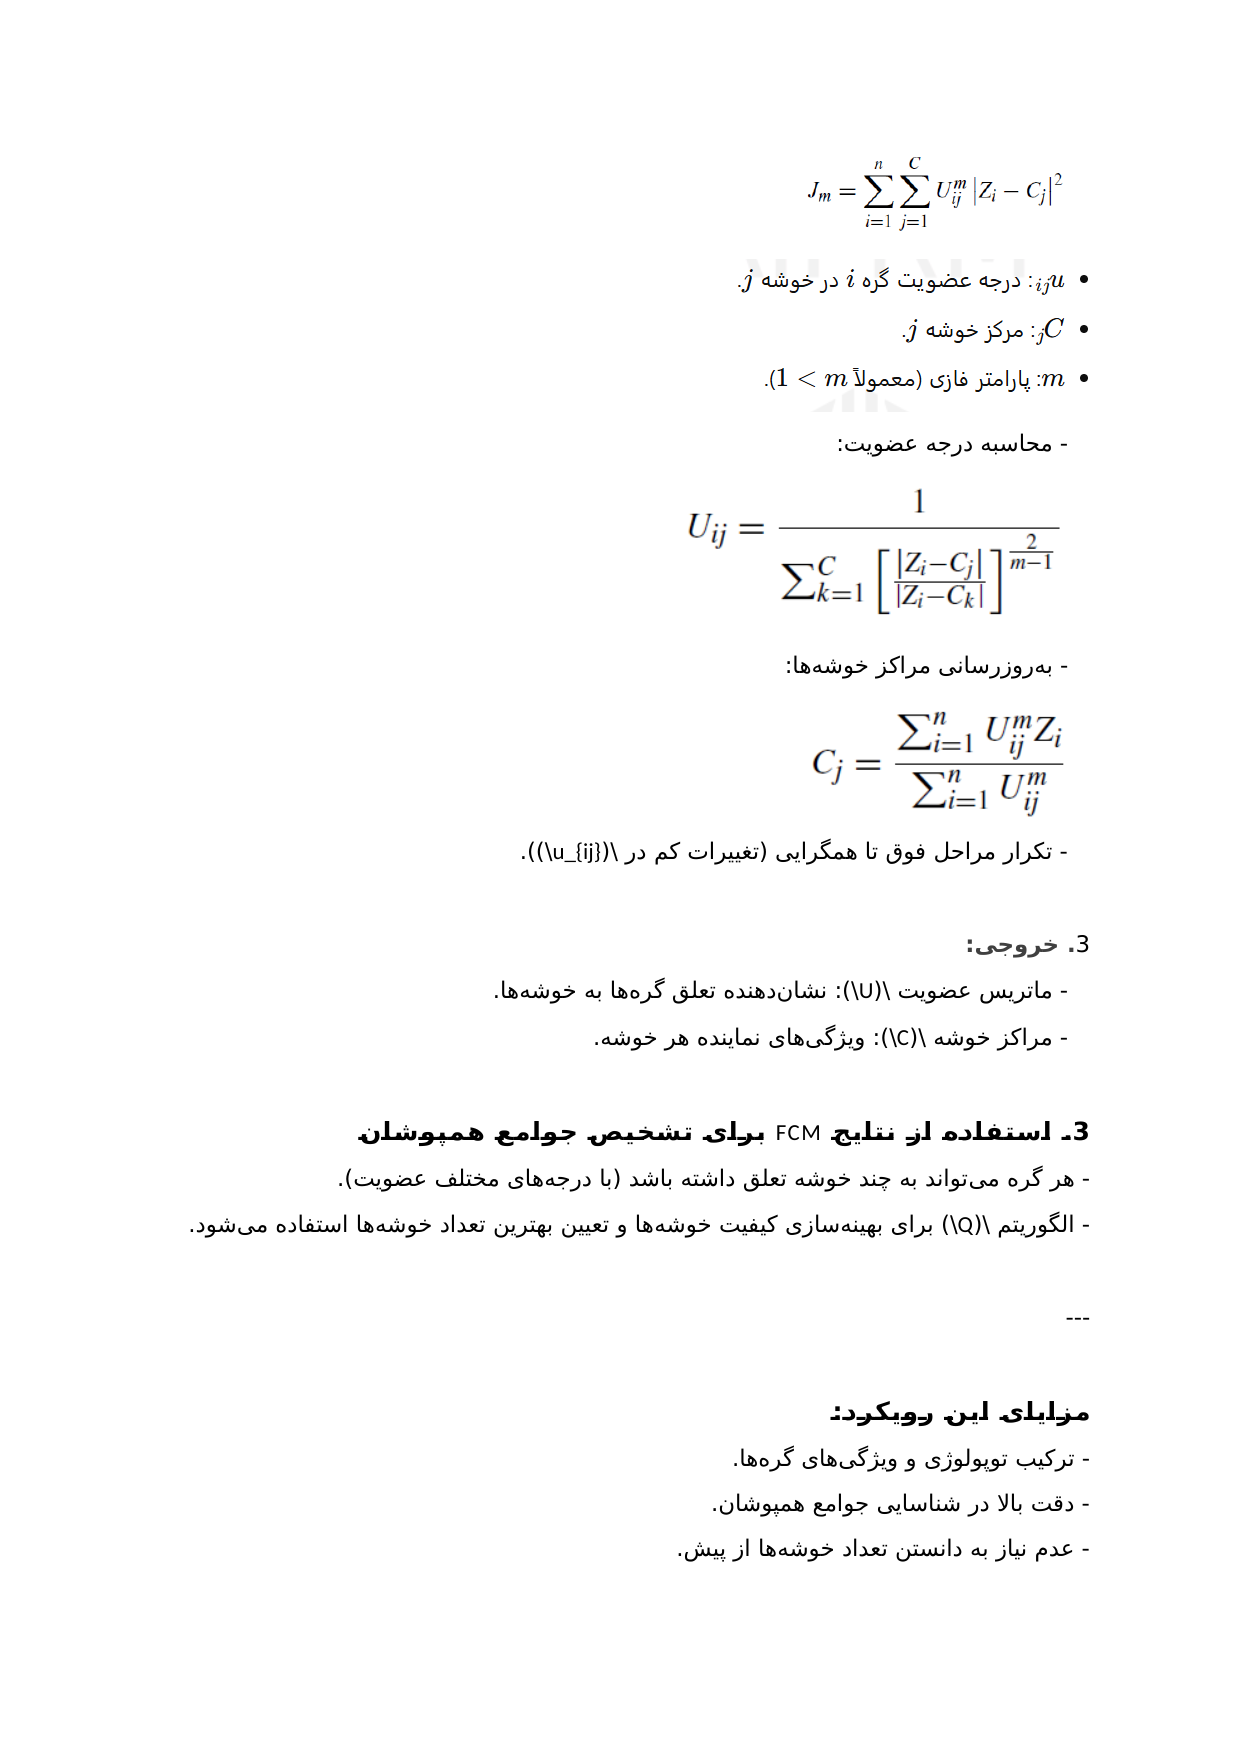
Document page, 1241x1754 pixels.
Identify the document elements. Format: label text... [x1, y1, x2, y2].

text - ترکیب توپولوژی و ویژگی‌های گره‌ها. [150, 1445, 1090, 1471]
text - محاسبه درجه عضویت: [150, 430, 1090, 457]
subtitle مزایای این رویکرد: [150, 1397, 1090, 1426]
text - مراکز خوشه \(C\): ویژگی‌های نماینده هر خوشه. [150, 1023, 1090, 1051]
subtitle 3. استفاده از نتایج FCM برای تشخیص جوامع همپوشان [150, 1117, 1090, 1146]
text - ماتریس عضویت \(U\): نشان‌دهنده تعلق گره‌ها به خوشه‌ها. [150, 976, 1090, 1004]
text - هر گره می‌تواند به چند خوشه تعلق داشته باشد (با درجه‌های مختلف عضویت). [150, 1165, 1090, 1192]
text - به‌روزرسانی مراکز خوشه‌ها: [150, 652, 1090, 678]
text - الگوریتم \(Q\) برای بهینه‌سازی کیفیت خوشه‌ها و تعیین بهترین تعداد خوشه‌ها استفاده می‌شود. [150, 1211, 1090, 1239]
picture [650, 475, 1090, 633]
picture [786, 697, 1091, 819]
picture [791, 150, 1076, 241]
picture [730, 259, 1090, 412]
text 3. خروجی: [150, 931, 1090, 958]
text - تکرار مراحل فوق تا همگرایی (تغییرات کم در \(u_{ij}\)). [150, 837, 1090, 865]
text - دقت بالا در شناسایی جوامع همپوشان. [150, 1490, 1090, 1517]
text --- [150, 1304, 1090, 1331]
text - عدم نیاز به دانستن تعداد خوشه‌ها از پیش. [150, 1536, 1090, 1562]
